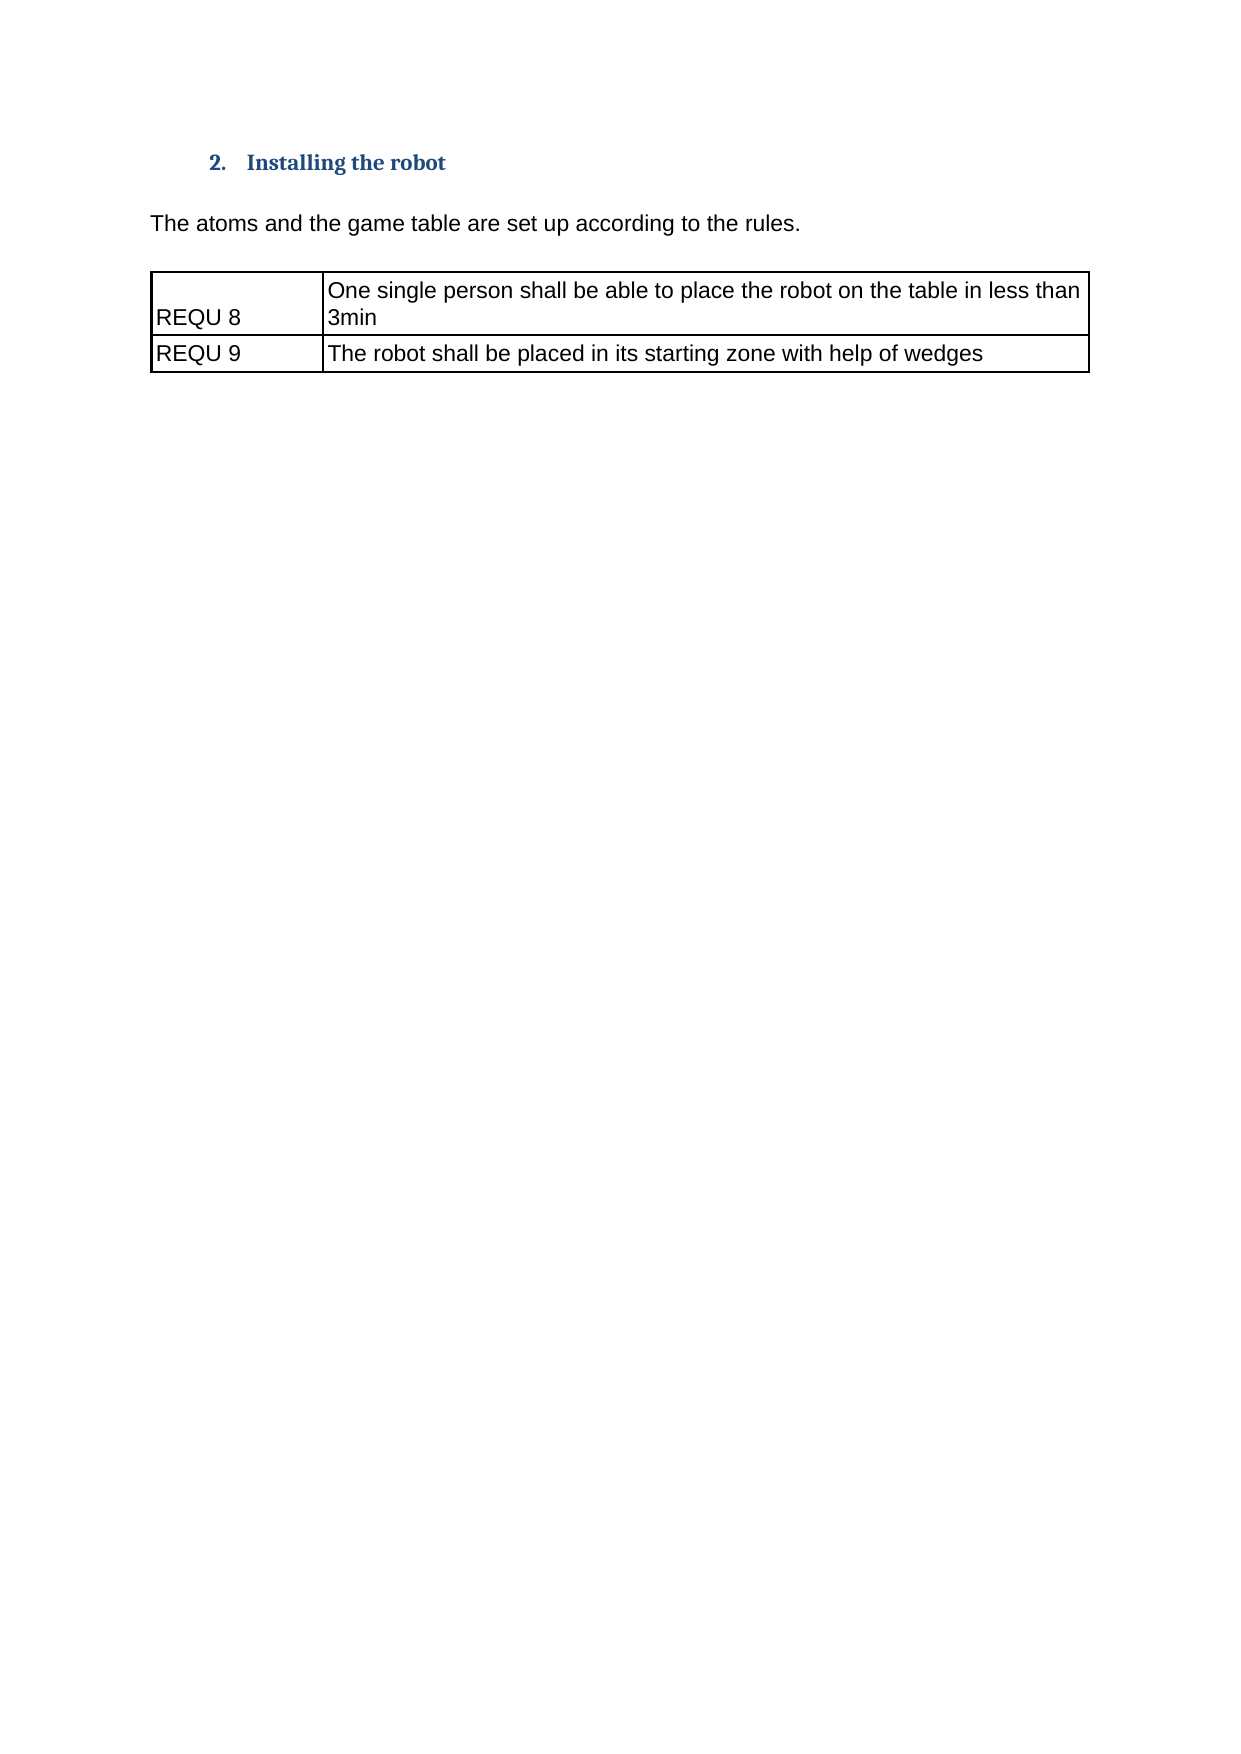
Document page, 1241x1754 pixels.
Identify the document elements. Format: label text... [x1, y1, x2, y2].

list Installing the robot [209, 150, 1090, 176]
table_header REQU 8 [153, 273, 322, 334]
text The atoms and the game table are set up according to the rules. [150, 210, 1090, 237]
table_header One single person shall be able to place the robot on the table in less than 3min [324, 273, 1088, 334]
table_cell The robot shall be placed in its starting zone with help of wedges [324, 336, 1088, 371]
table_cell REQU 9 [153, 336, 322, 371]
